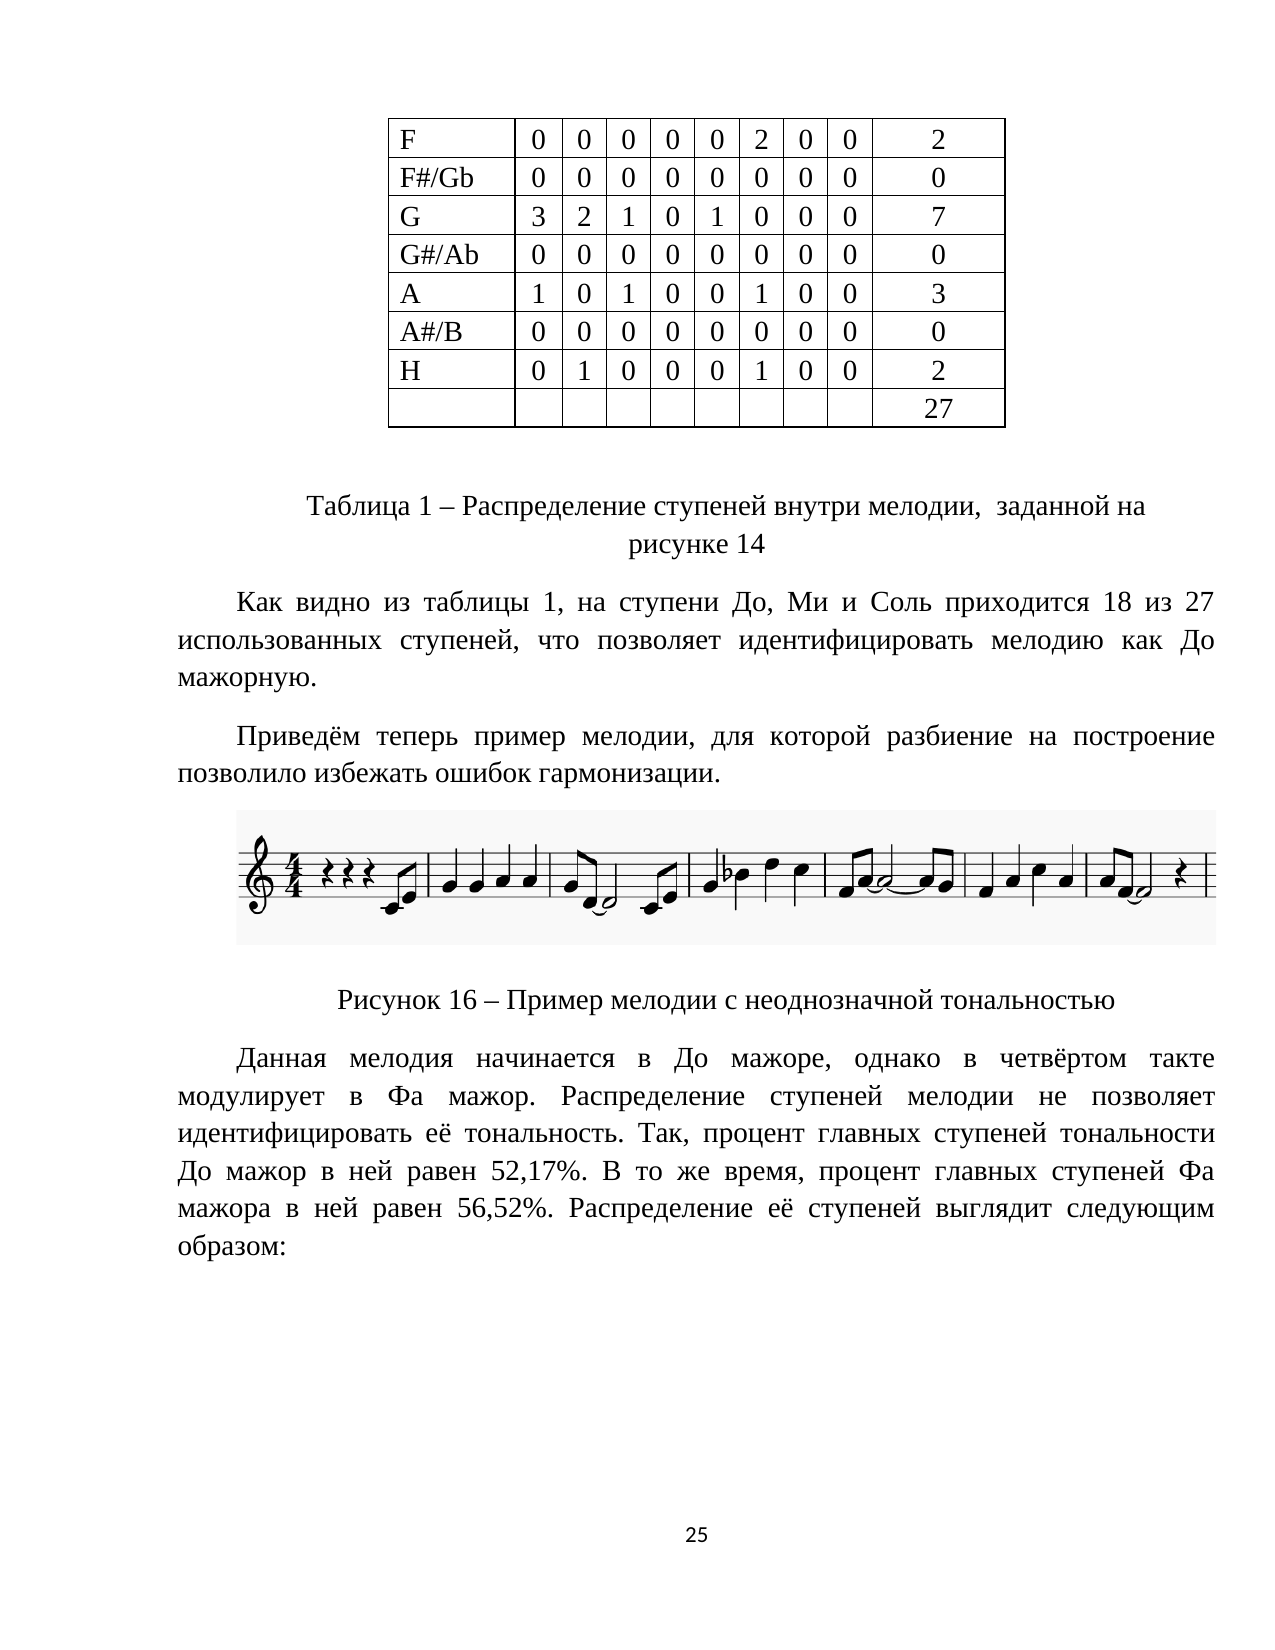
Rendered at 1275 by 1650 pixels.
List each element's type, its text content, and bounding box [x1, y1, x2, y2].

table_cell 2 [873, 119, 1004, 157]
table_cell 0 [784, 312, 827, 349]
table_cell 0 [784, 196, 827, 234]
table_cell [563, 389, 606, 426]
table_cell 0 [828, 119, 872, 157]
table_cell 2 [873, 350, 1004, 388]
table_cell [516, 389, 562, 426]
text Таблица 1 – Распределение ступеней внутри мелодии, заданной на рисунке 14 [177, 486, 1216, 561]
text Как видно из таблицы 1, на ступени До, Ми и Соль приходится 18 из 27 использованных ступеней, что позволяет идентифицировать мелодию как До мажорную. [177, 582, 1216, 694]
table_cell F#/Gb [389, 158, 514, 195]
table_cell 0 [873, 312, 1004, 349]
table_cell 0 [828, 196, 872, 234]
table_cell H [389, 350, 514, 388]
table_cell 1 [740, 350, 783, 388]
table_cell 0 [516, 312, 562, 349]
table_cell 7 [873, 196, 1004, 234]
table_cell 0 [516, 119, 562, 157]
table_cell F [389, 119, 514, 157]
text Рисунок 16 – Пример мелодии с неоднозначной тональностью [177, 979, 1216, 1017]
table_cell A#/B [389, 312, 514, 349]
table_cell 0 [784, 119, 827, 157]
table_cell 0 [516, 350, 562, 388]
table_cell 0 [740, 235, 783, 272]
table_cell 0 [607, 312, 650, 349]
table_cell 0 [651, 235, 694, 272]
table_cell [828, 389, 872, 426]
table_cell 0 [828, 273, 872, 311]
table_cell [389, 389, 514, 426]
table_cell 0 [516, 235, 562, 272]
table_cell 0 [607, 350, 650, 388]
table_cell 0 [828, 158, 872, 195]
table_cell 0 [695, 312, 739, 349]
table_cell 1 [563, 350, 606, 388]
table_cell 0 [828, 350, 872, 388]
table_cell A [389, 273, 514, 311]
table_cell 0 [607, 158, 650, 195]
table_cell 0 [651, 273, 694, 311]
table_cell G#/Ab [389, 235, 514, 272]
table_cell 0 [784, 350, 827, 388]
table_cell [784, 389, 827, 426]
table_cell 0 [828, 312, 872, 349]
text Данная мелодия начинается в До мажоре, однако в четвёртом такте модулирует в Фа мажор. Распределение ступеней мелодии не позволяет идентифицировать её тональность. Так, процент главных ступеней тональности До мажор в ней равен 52,17%. В то же время, процент главных ступеней Фа мажора в ней равен 56,52%. Распределение её ступеней выглядит следующим образом: [177, 1038, 1216, 1263]
table_cell 0 [651, 312, 694, 349]
table_cell 0 [740, 312, 783, 349]
table_cell 0 [784, 158, 827, 195]
table_cell 0 [873, 158, 1004, 195]
table_cell [695, 389, 739, 426]
table_cell 0 [828, 235, 872, 272]
table_cell 2 [563, 196, 606, 234]
table_cell 2 [740, 119, 783, 157]
table_cell 0 [740, 158, 783, 195]
table_cell 0 [695, 273, 739, 311]
table_cell 1 [607, 196, 650, 234]
table_cell 0 [695, 350, 739, 388]
table_cell 0 [563, 235, 606, 272]
table_cell 0 [784, 235, 827, 272]
table_cell [651, 389, 694, 426]
table_cell 0 [784, 273, 827, 311]
table_cell [740, 389, 783, 426]
picture [236, 810, 1217, 945]
table_cell 27 [873, 389, 1004, 426]
table_cell 1 [695, 196, 739, 234]
table_cell [607, 389, 650, 426]
table_cell 0 [563, 312, 606, 349]
table_cell 1 [516, 273, 562, 311]
table_cell 0 [651, 196, 694, 234]
text Приведём теперь пример мелодии, для которой разбиение на построение позволило избежать ошибок гармонизации. [177, 715, 1216, 790]
table_cell 0 [695, 158, 739, 195]
table_cell 1 [740, 273, 783, 311]
table_cell 0 [651, 350, 694, 388]
table_cell 0 [695, 119, 739, 157]
table_cell 0 [516, 158, 562, 195]
table_cell 3 [873, 273, 1004, 311]
table_cell 0 [873, 235, 1004, 272]
table_cell 0 [695, 235, 739, 272]
table_cell 1 [607, 273, 650, 311]
table_cell 0 [563, 119, 606, 157]
table_cell 0 [563, 158, 606, 195]
table_cell 0 [607, 119, 650, 157]
table_cell 0 [607, 235, 650, 272]
table_cell 0 [651, 119, 694, 157]
table_cell G [389, 196, 514, 234]
table_cell 0 [563, 273, 606, 311]
table_cell 0 [740, 196, 783, 234]
table_cell 0 [651, 158, 694, 195]
table_cell 3 [516, 196, 562, 234]
